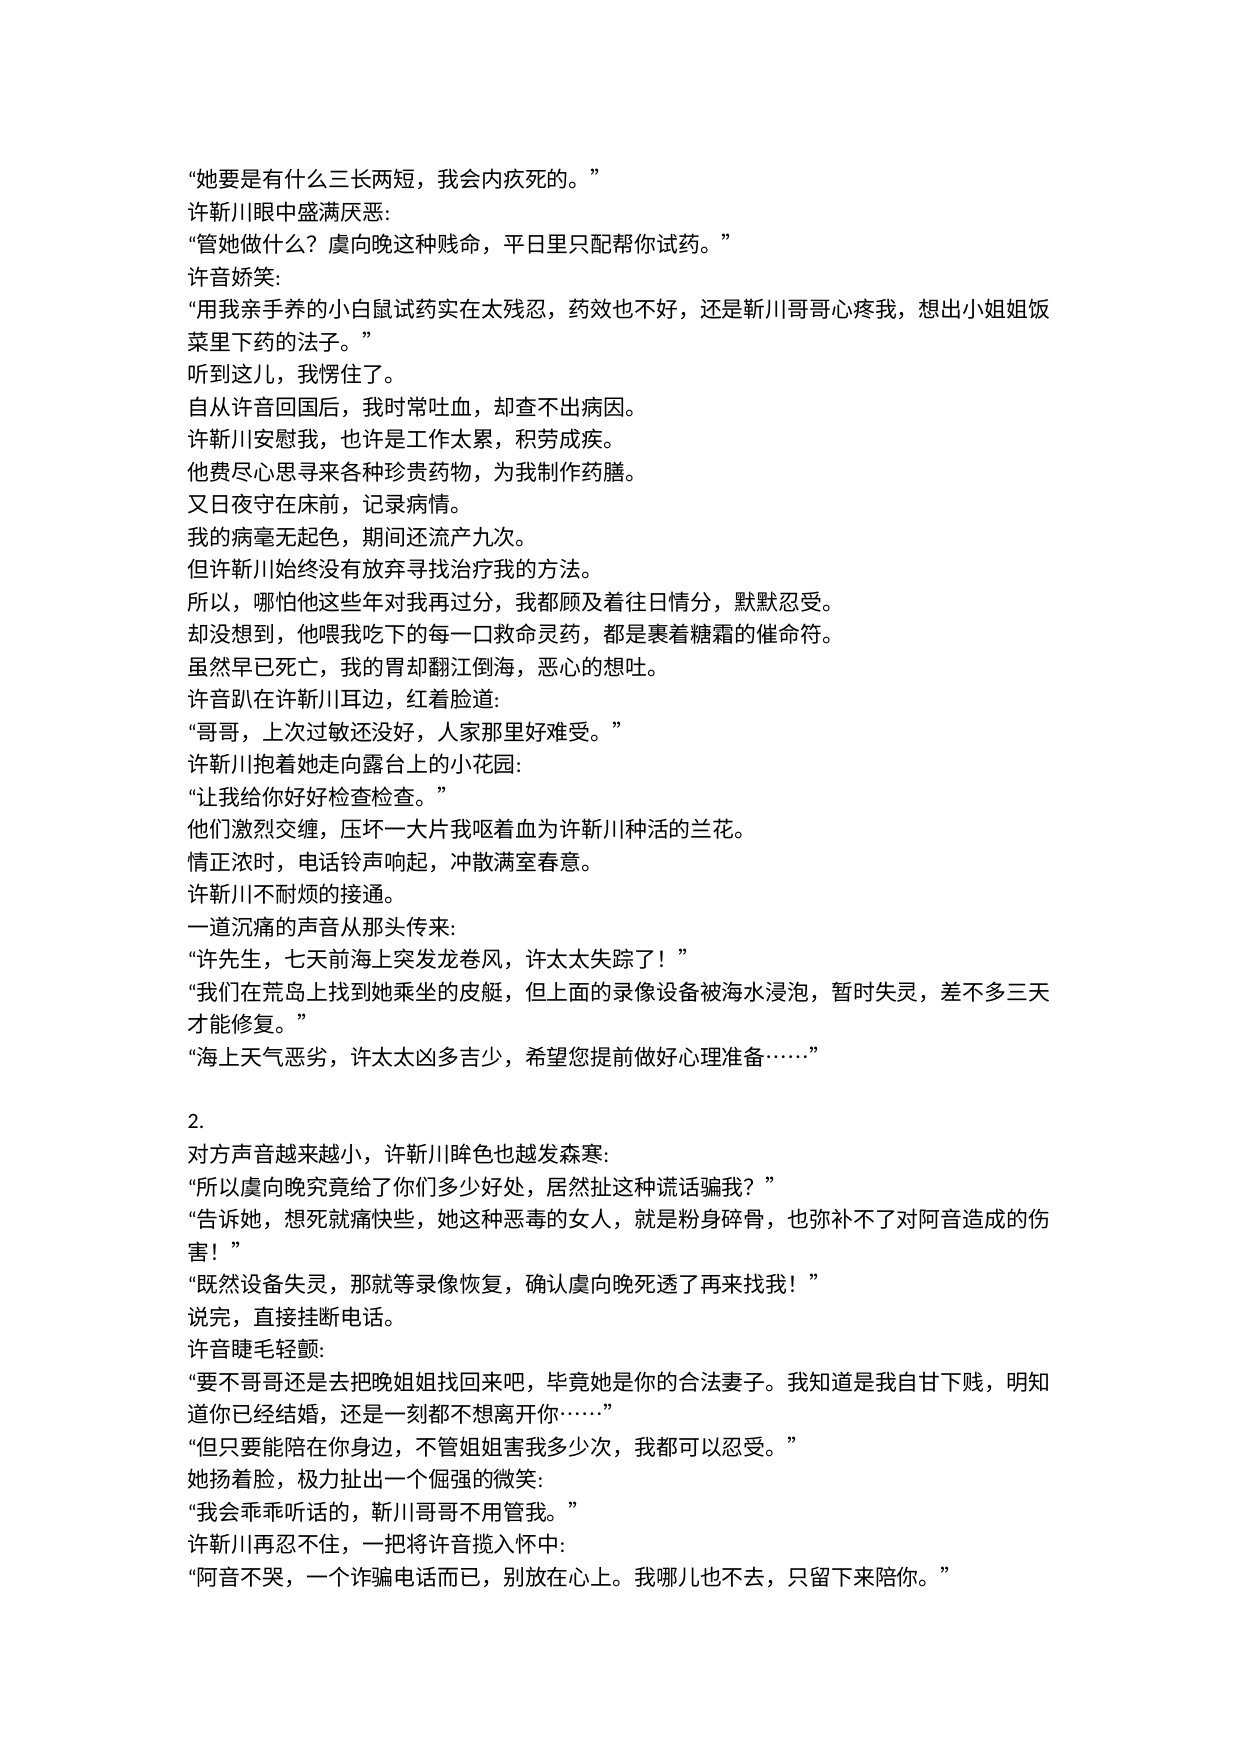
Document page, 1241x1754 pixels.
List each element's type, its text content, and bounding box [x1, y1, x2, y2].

text “哥哥，上次过敏还没好，人家那里好难受。” [187, 714, 1053, 747]
text 许音睫毛轻颤: [187, 1332, 1053, 1364]
text 又日夜守在床前，记录病情。 [187, 487, 1053, 519]
text 许音趴在许靳川耳边，红着脸道: [187, 682, 1053, 714]
text 他费尽心思寻来各种珍贵药物，为我制作药膳。 [187, 454, 1053, 487]
text 虽然早已死亡，我的胃却翻江倒海，恶心的想吐。 [187, 649, 1053, 682]
text “她要是有什么三长两短，我会内疚死的。” [187, 162, 1053, 194]
text 她扬着脸，极力扯出一个倔强的微笑: [187, 1462, 1053, 1494]
text “让我给你好好检查检查。” [187, 779, 1053, 812]
text “我们在荒岛上找到她乘坐的皮艇，但上面的录像设备被海水浸泡，暂时失灵，差不多三天才能修复。” [187, 974, 1053, 1039]
text “用我亲手养的小白鼠试药实在太残忍，药效也不好，还是靳川哥哥心疼我，想出小姐姐饭菜里下药的法子。” [187, 292, 1053, 357]
text 对方声音越来越小，许靳川眸色也越发森寒: [187, 1137, 1053, 1169]
text “所以虞向晚究竟给了你们多少好处，居然扯这种谎话骗我？” [187, 1169, 1053, 1202]
text “要不哥哥还是去把晚姐姐找回来吧，毕竟她是你的合法妻子。我知道是我自甘下贱，明知道你已经结婚，还是一刻都不想离开你……” [187, 1364, 1053, 1429]
text 所以，哪怕他这些年对我再过分，我都顾及着往日情分，默默忍受。 [187, 584, 1053, 617]
text 2. [187, 1104, 1053, 1137]
text “阿音不哭，一个诈骗电话而已，别放在心上。我哪儿也不去，只留下来陪你。” [187, 1559, 1053, 1592]
text “但只要能陪在你身边，不管姐姐害我多少次，我都可以忍受。” [187, 1429, 1053, 1462]
text 他们激烈交缠，压坏一大片我呕着血为许靳川种活的兰花。 [187, 812, 1053, 844]
text 许靳川再忍不住，一把将许音揽入怀中: [187, 1527, 1053, 1559]
text 说完，直接挂断电话。 [187, 1299, 1053, 1332]
text 一道沉痛的声音从那头传来: [187, 909, 1053, 942]
text 许靳川安慰我，也许是工作太累，积劳成疾。 [187, 422, 1053, 454]
text 许靳川眼中盛满厌恶: [187, 194, 1053, 227]
text “我会乖乖听话的，靳川哥哥不用管我。” [187, 1494, 1053, 1527]
text “管她做什么？虞向晚这种贱命，平日里只配帮你试药。” [187, 227, 1053, 259]
text “既然设备失灵，那就等录像恢复，确认虞向晚死透了再来找我！” [187, 1267, 1053, 1299]
text 许靳川抱着她走向露台上的小花园: [187, 747, 1053, 779]
text 情正浓时，电话铃声响起，冲散满室春意。 [187, 844, 1053, 877]
text “许先生，七天前海上突发龙卷风，许太太失踪了！” [187, 942, 1053, 974]
text 但许靳川始终没有放弃寻找治疗我的方法。 [187, 552, 1053, 584]
text 许靳川不耐烦的接通。 [187, 877, 1053, 909]
text 听到这儿，我愣住了。 [187, 357, 1053, 389]
text 许音娇笑: [187, 259, 1053, 292]
text 却没想到，他喂我吃下的每一口救命灵药，都是裹着糖霜的催命符。 [187, 617, 1053, 649]
text 自从许音回国后，我时常吐血，却查不出病因。 [187, 389, 1053, 422]
text “海上天气恶劣，许太太凶多吉少，希望您提前做好心理准备……” [187, 1039, 1053, 1072]
text “告诉她，想死就痛快些，她这种恶毒的女人，就是粉身碎骨，也弥补不了对阿音造成的伤害！” [187, 1202, 1053, 1267]
text 我的病毫无起色，期间还流产九次。 [187, 519, 1053, 552]
